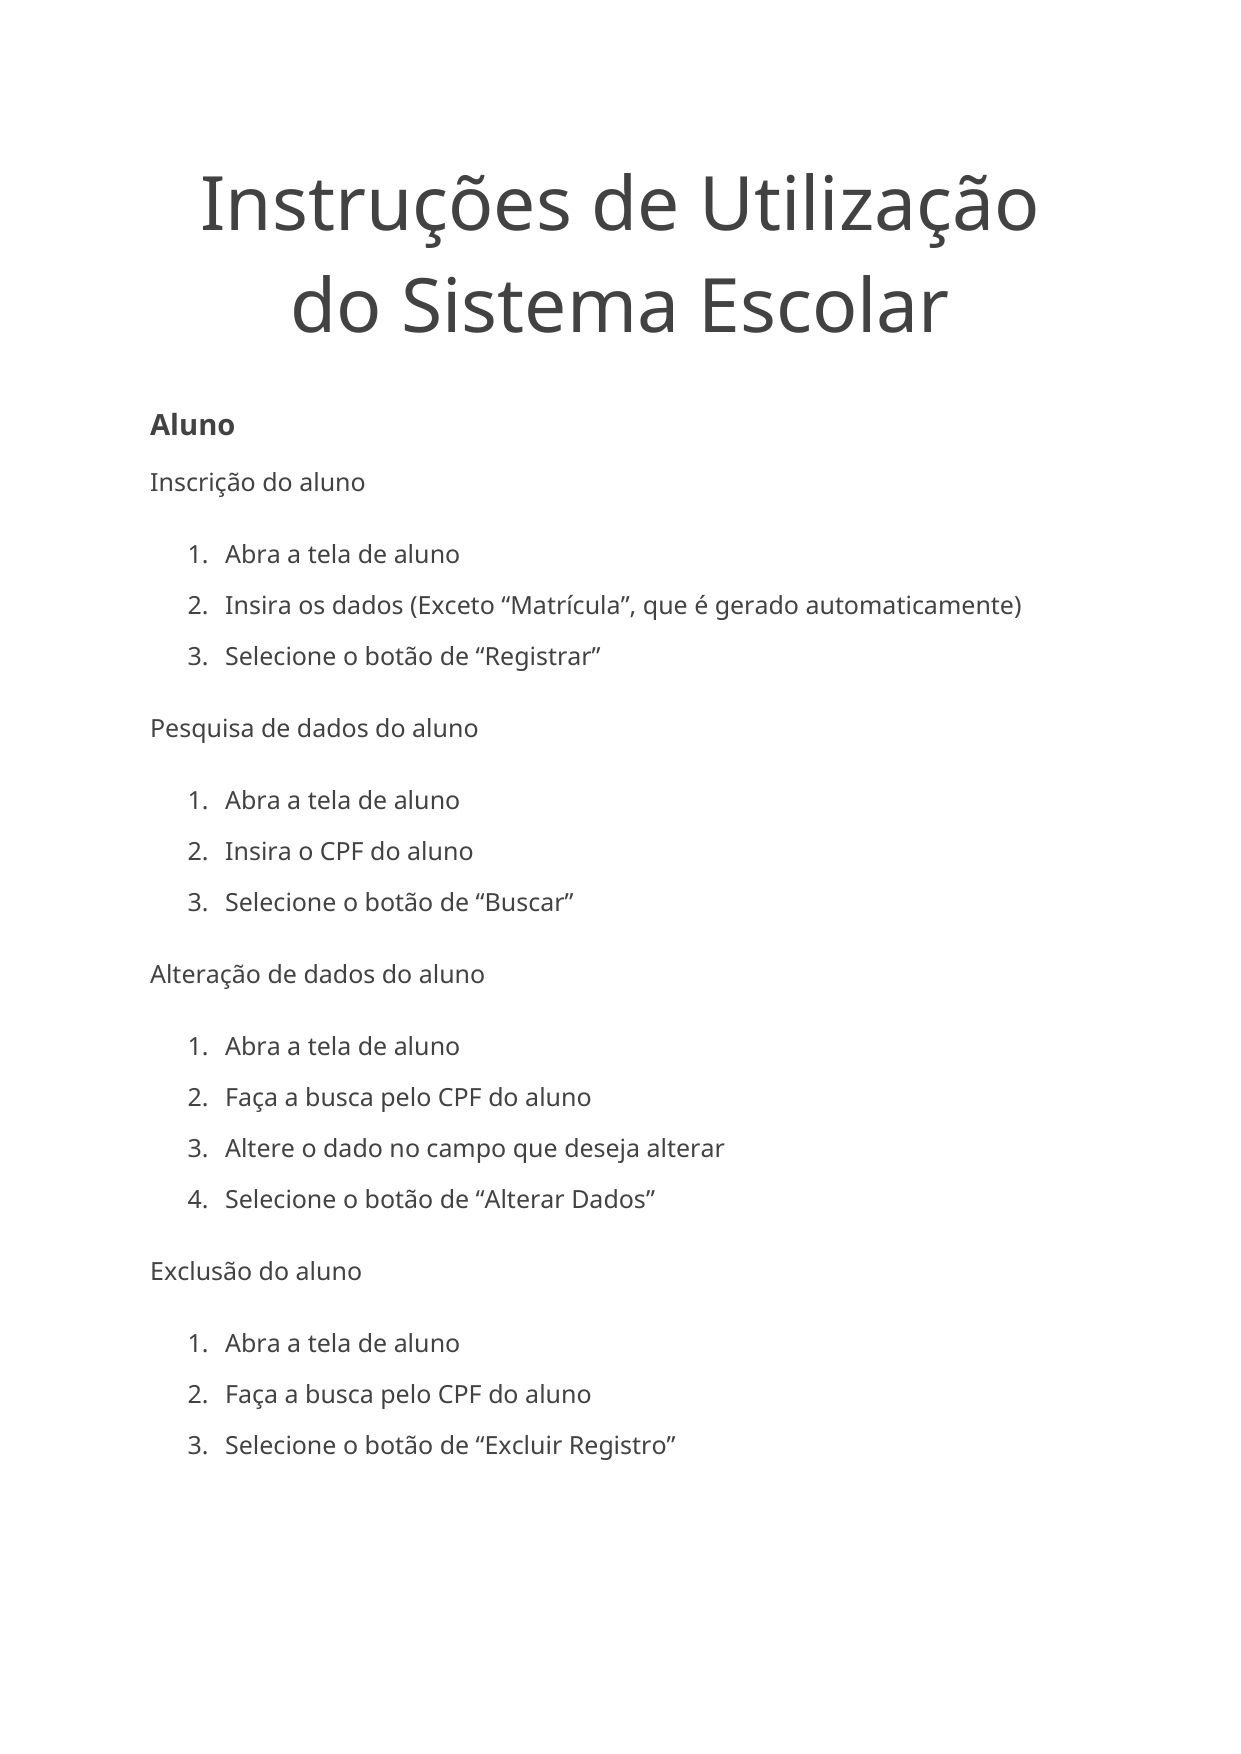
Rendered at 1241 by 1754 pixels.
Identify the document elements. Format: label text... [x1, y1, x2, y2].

list Selecione o botão de “Buscar” [187, 885, 1090, 919]
list Abra a tela de aluno [187, 1325, 1090, 1359]
list Abra a tela de aluno [187, 537, 1090, 571]
list Faça a busca pelo CPF do aluno [187, 1079, 1090, 1113]
text Alteração de dados do aluno [150, 957, 1090, 991]
list Selecione o botão de “Alterar Dados” [187, 1182, 1090, 1216]
text Pesquisa de dados do aluno [150, 711, 1090, 745]
list Faça a busca pelo CPF do aluno [187, 1376, 1090, 1410]
text Exclusão do aluno [150, 1253, 1090, 1287]
list Altere o dado no campo que deseja alterar [187, 1131, 1090, 1164]
list Insira os dados (Exceto “Matrícula”, que é gerado automaticamente) [187, 588, 1090, 622]
text Inscrição do aluno [150, 465, 1090, 499]
list Insira o CPF do aluno [187, 834, 1090, 868]
list Selecione o botão de “Excluir Registro” [187, 1427, 1090, 1461]
subtitle Aluno [150, 404, 1090, 444]
title Instruções de Utilização do Sistema Escolar [150, 150, 1090, 354]
list Selecione o botão de “Registrar” [187, 639, 1090, 673]
list Abra a tela de aluno [187, 1028, 1090, 1062]
list Abra a tela de aluno [187, 783, 1090, 817]
